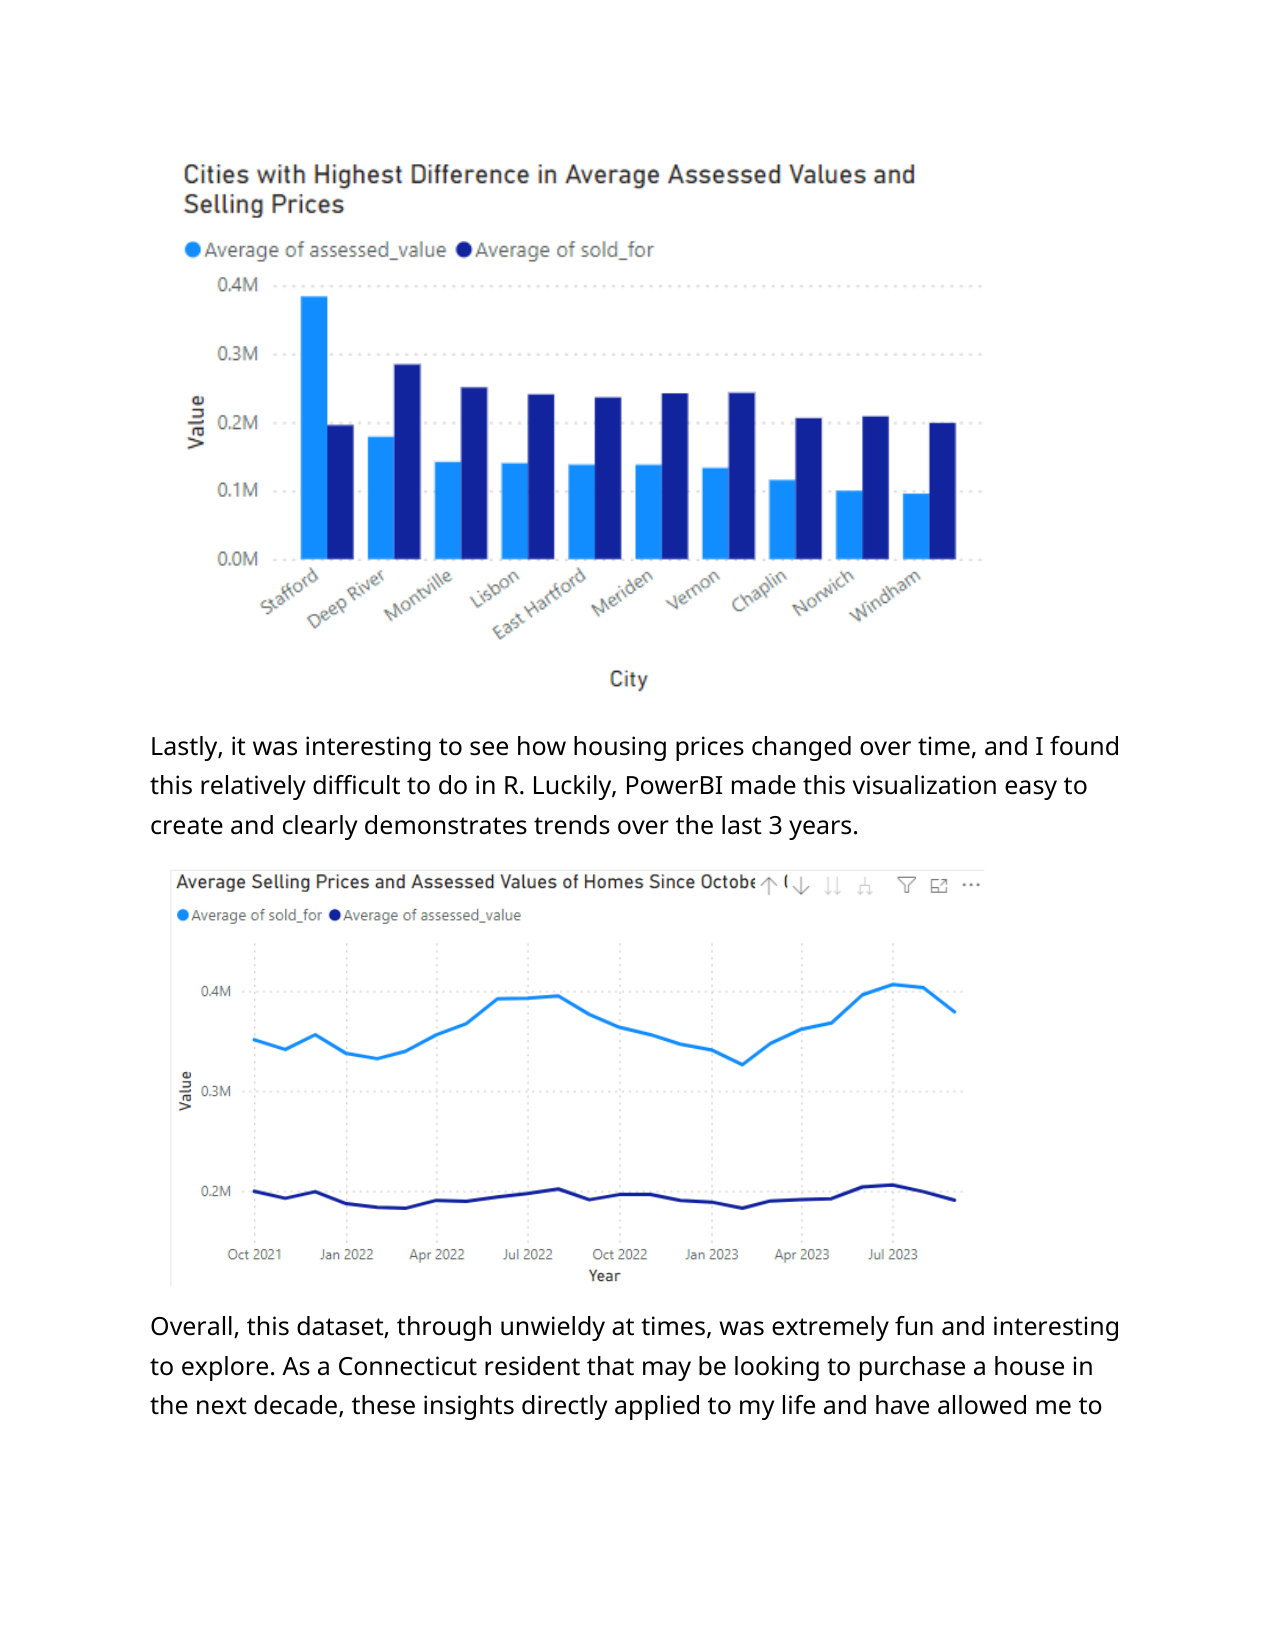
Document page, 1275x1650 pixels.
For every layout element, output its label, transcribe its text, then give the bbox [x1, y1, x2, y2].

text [150, 1309, 1125, 1422]
text Lastly, it was interesting to see how housing prices changed over time, and I found this relatively difficult to do in R. Luckily, PowerBI made this visualization easy to create and clearly demonstrates trends over the last 3 years. [150, 728, 1125, 841]
